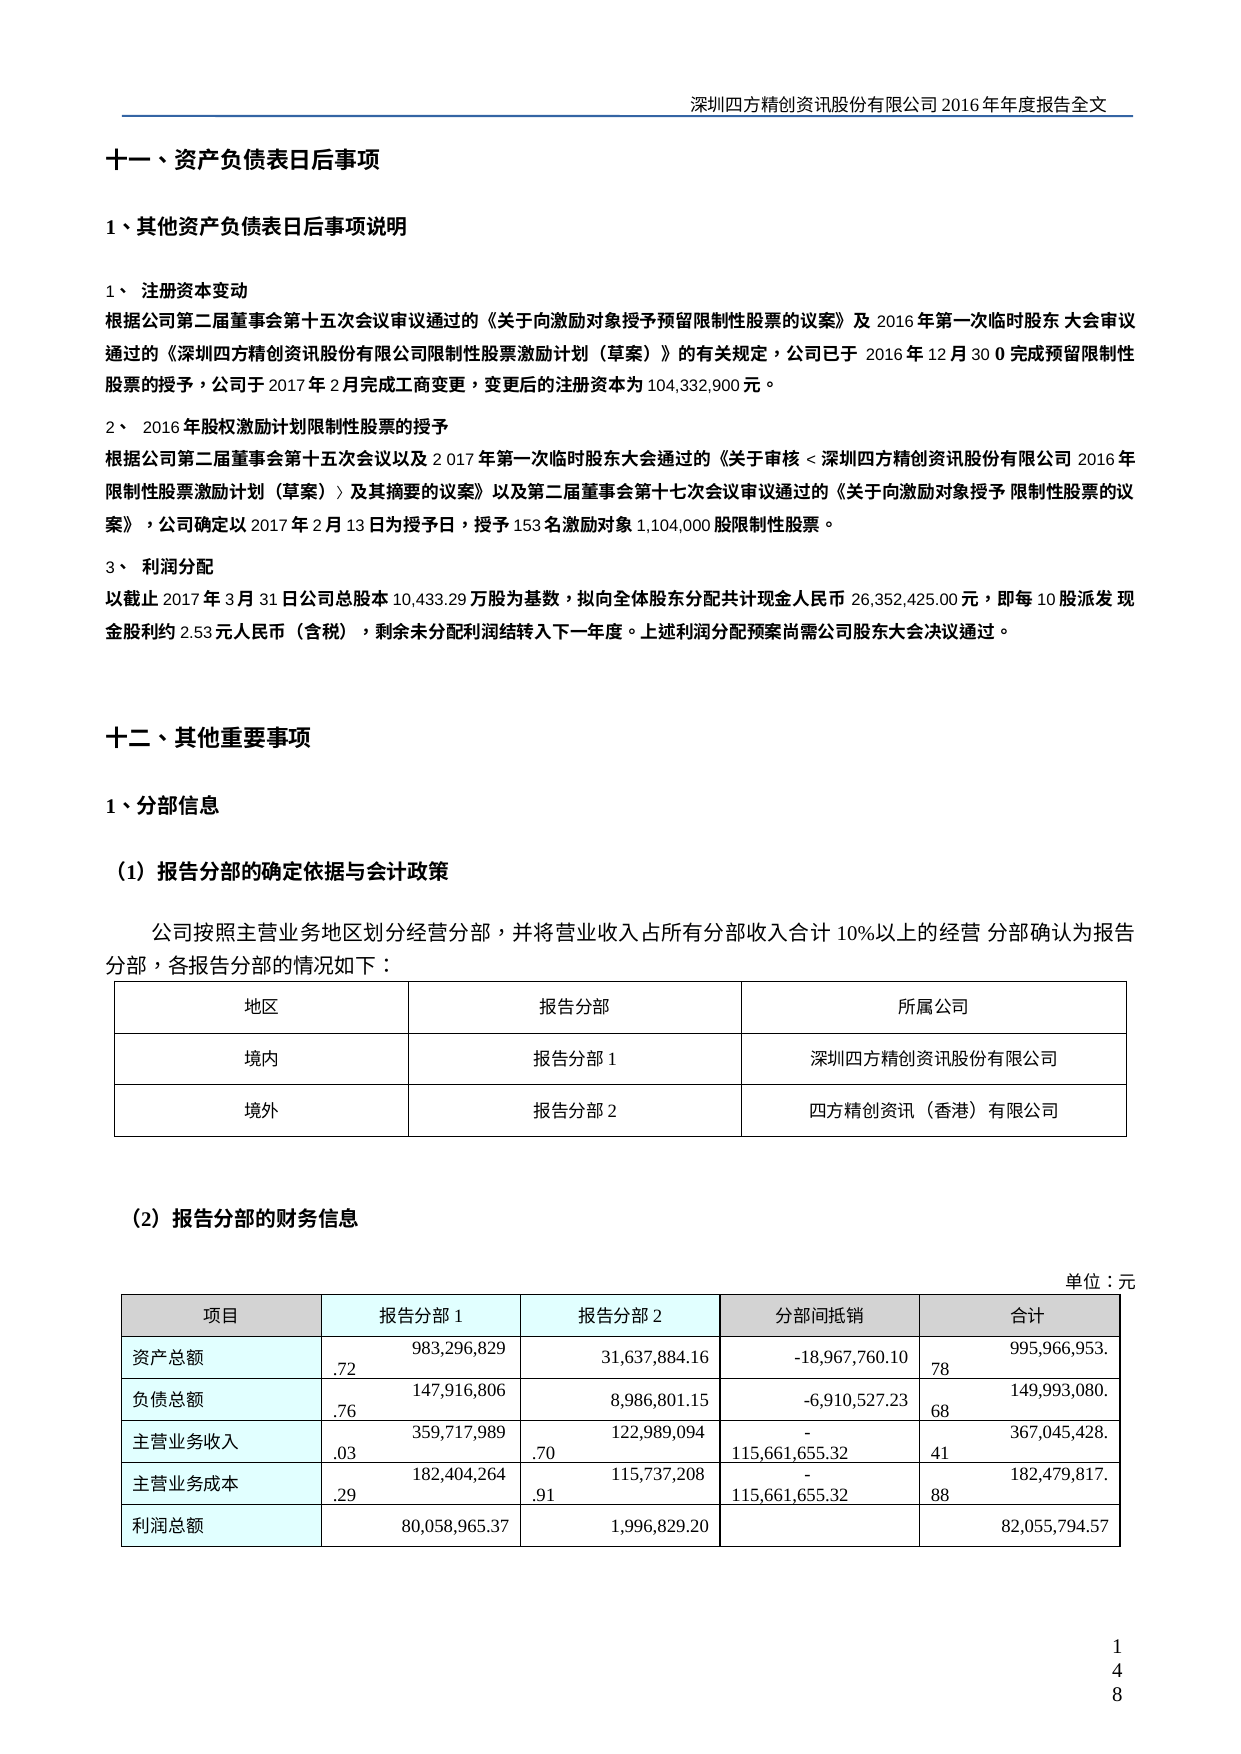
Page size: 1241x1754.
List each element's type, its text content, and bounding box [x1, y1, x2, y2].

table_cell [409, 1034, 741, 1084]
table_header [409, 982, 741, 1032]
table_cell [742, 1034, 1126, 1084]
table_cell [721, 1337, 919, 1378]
text （1）报告分部的确定依据与会计政策 [105, 857, 1136, 885]
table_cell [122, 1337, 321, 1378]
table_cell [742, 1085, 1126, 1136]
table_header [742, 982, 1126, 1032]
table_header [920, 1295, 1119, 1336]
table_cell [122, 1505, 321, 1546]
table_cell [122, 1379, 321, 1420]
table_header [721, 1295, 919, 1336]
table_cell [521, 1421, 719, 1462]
text 3、 利润分配 [105, 555, 1136, 579]
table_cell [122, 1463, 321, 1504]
text 1、 注册资本变动 [105, 278, 1136, 302]
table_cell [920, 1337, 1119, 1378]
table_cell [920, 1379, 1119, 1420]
text （2）报告分部的财务信息 [105, 1204, 1136, 1232]
text 十二、其他重要事项 [105, 722, 1136, 753]
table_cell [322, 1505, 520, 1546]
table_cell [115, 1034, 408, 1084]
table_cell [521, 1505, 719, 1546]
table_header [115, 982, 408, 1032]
text 十一、资产负债表日后事项 [105, 143, 1136, 175]
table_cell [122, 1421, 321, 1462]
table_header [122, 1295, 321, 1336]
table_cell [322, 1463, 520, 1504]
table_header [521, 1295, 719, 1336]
text 1、其他资产负债表日后事项说明 [105, 212, 1136, 241]
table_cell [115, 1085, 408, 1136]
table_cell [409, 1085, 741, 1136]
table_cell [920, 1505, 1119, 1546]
text 根据公司第二届董事会第十五次会议审议通过的《关于向激励对象授予预留限制性股票的议案》及2016年第一次临时股东 大会审议通过的《深圳四方精创资讯股份有限公司限制性股票激励计划（草案）》的有关规定，公司已于2016年12月30 0 完成预留限制性股票的授予，公司于2017年2月完成工商变更，变更后的注册资本为104,332,900元。 [105, 302, 1136, 398]
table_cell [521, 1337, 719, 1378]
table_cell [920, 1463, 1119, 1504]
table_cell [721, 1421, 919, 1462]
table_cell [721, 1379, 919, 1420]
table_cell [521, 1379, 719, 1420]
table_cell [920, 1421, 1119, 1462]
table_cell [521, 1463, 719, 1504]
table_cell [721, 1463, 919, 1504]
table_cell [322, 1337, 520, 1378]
text 2、 2016年股权激励计划限制性股票的授予 [105, 415, 1136, 439]
text 以截止2017年3月31日公司总股本10,433.29万股为基数，拟向全体股东分配共计现金人民币26,352,425.00元，即每10股派发 现金股利约2.53元人民币（含税），剩余未分配利润结转入下一年度。上述利润分配预案尚需公司股东大会决议通过。 [105, 579, 1136, 645]
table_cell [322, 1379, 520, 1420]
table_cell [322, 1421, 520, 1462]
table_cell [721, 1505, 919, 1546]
text 根据公司第二届董事会第十五次会议以及2 017年第一次临时股东大会通过的《关于审核 < 深圳四方精创资讯股份有限公司 2016年限制性股票激励计划（草案）〉及其摘要的议案》以及第二届董事会第十七次会议审议通过的《关于向激励对象授予 限制性股票的议案》，公司确定以2017年2月13日为授予日，授予153名激励对象1,104,000股限制性股票。 [105, 439, 1136, 538]
text 单位：元 [105, 1269, 1136, 1294]
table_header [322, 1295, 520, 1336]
text 1、分部信息 [105, 791, 1136, 819]
text 公司按照主营业务地区划分经营分部，并将营业收入占所有分部收入合计10%以上的经营 分部确认为报告分部，各报告分部的情况如下： [105, 914, 1136, 981]
